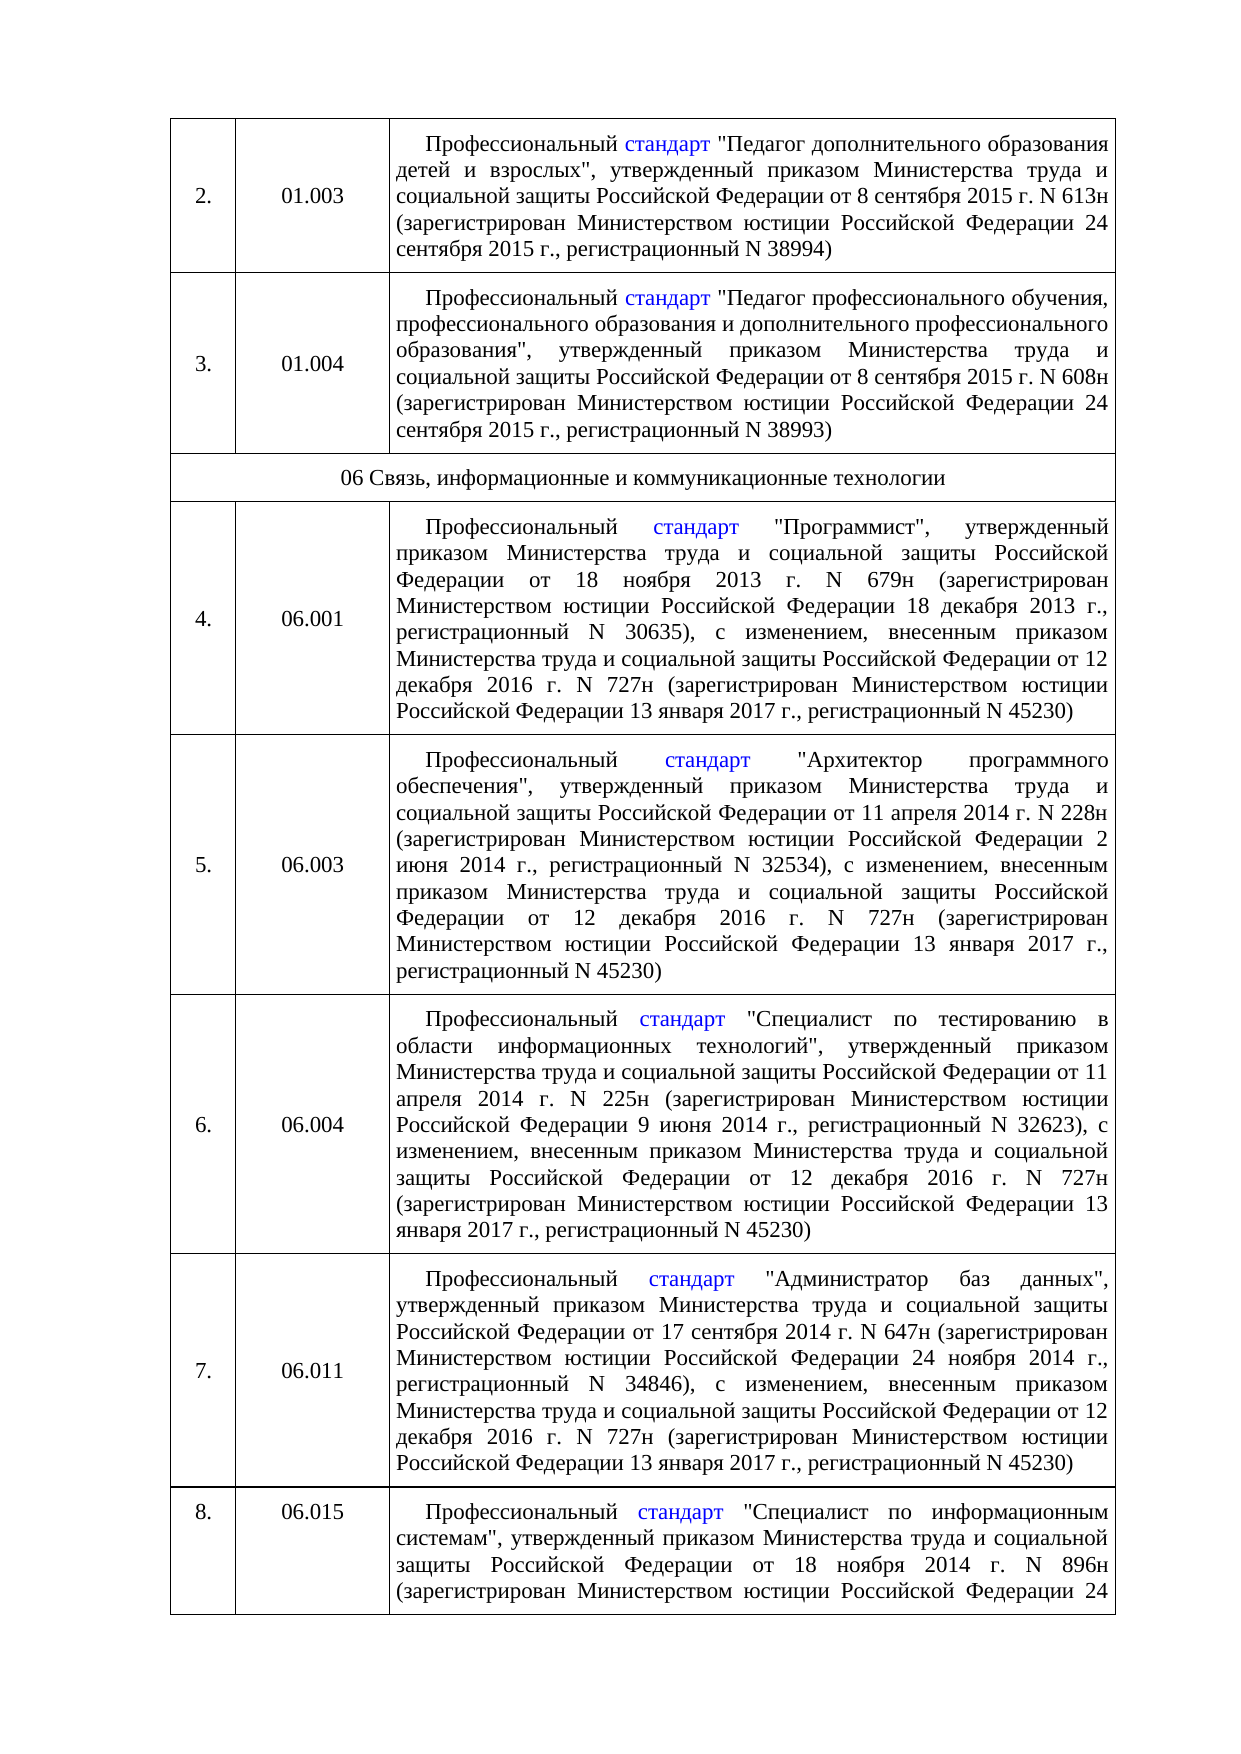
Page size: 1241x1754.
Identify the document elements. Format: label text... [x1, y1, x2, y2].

table_cell 01.004 [236, 273, 389, 453]
table_cell 6. [171, 995, 235, 1253]
table_cell Профессиональный стандарт "Программист", утвержденный приказом Министерства труда и социальной защиты Российской Федерации от 18 ноября 2013 г. N 679н (зарегистрирован Министерством юстиции Российской Федерации 18 декабря 2013 г., регистрационный N 30635), с изменением, внесенным приказом Министерства труда и социальной защиты Российской Федерации от 12 декабря 2016 г. N 727н (зарегистрирован Министерством юстиции Российской Федерации 13 января 2017 г., регистрационный N 45230) [390, 502, 1115, 734]
table_cell Профессиональный стандарт "Педагог профессионального обучения, профессионального образования и дополнительного профессионального образования", утвержденный приказом Министерства труда и социальной защиты Российской Федерации от 8 сентября 2015 г. N 608н (зарегистрирован Министерством юстиции Российской Федерации 24 сентября 2015 г., регистрационный N 38993) [390, 273, 1115, 453]
table_cell 01.003 [236, 119, 389, 272]
table_cell 06.015 [236, 1488, 389, 1614]
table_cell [390, 1488, 1115, 1614]
table_cell 4. [171, 502, 235, 734]
table_cell 06 Связь, информационные и коммуникационные технологии [171, 454, 1115, 501]
table_cell 06.004 [236, 995, 389, 1253]
table_cell 3. [171, 273, 235, 453]
table_cell 5. [171, 735, 235, 994]
table_cell 06.001 [236, 502, 389, 734]
table_cell Профессиональный стандарт "Администратор баз данных", утвержденный приказом Министерства труда и социальной защиты Российской Федерации от 17 сентября 2014 г. N 647н (зарегистрирован Министерством юстиции Российской Федерации 24 ноября 2014 г., регистрационный N 34846), с изменением, внесенным приказом Министерства труда и социальной защиты Российской Федерации от 12 декабря 2016 г. N 727н (зарегистрирован Министерством юстиции Российской Федерации 13 января 2017 г., регистрационный N 45230) [390, 1254, 1115, 1486]
table_cell Профессиональный стандарт "Архитектор программного обеспечения", утвержденный приказом Министерства труда и социальной защиты Российской Федерации от 11 апреля 2014 г. N 228н (зарегистрирован Министерством юстиции Российской Федерации 2 июня 2014 г., регистрационный N 32534), с изменением, внесенным приказом Министерства труда и социальной защиты Российской Федерации от 12 декабря 2016 г. N 727н (зарегистрирован Министерством юстиции Российской Федерации 13 января 2017 г., регистрационный N 45230) [390, 735, 1115, 994]
table_cell 7. [171, 1254, 235, 1486]
table_cell 8. [171, 1488, 235, 1614]
table_cell Профессиональный стандарт "Специалист по тестированию в области информационных технологий", утвержденный приказом Министерства труда и социальной защиты Российской Федерации от 11 апреля 2014 г. N 225н (зарегистрирован Министерством юстиции Российской Федерации 9 июня 2014 г., регистрационный N 32623), с изменением, внесенным приказом Министерства труда и социальной защиты Российской Федерации от 12 декабря 2016 г. N 727н (зарегистрирован Министерством юстиции Российской Федерации 13 января 2017 г., регистрационный N 45230) [390, 995, 1115, 1253]
table_cell Профессиональный стандарт "Педагог дополнительного образования детей и взрослых", утвержденный приказом Министерства труда и социальной защиты Российской Федерации от 8 сентября 2015 г. N 613н (зарегистрирован Министерством юстиции Российской Федерации 24 сентября 2015 г., регистрационный N 38994) [390, 119, 1115, 272]
table_cell 06.003 [236, 735, 389, 994]
table_cell 2. [171, 119, 235, 272]
table_cell 06.011 [236, 1254, 389, 1486]
